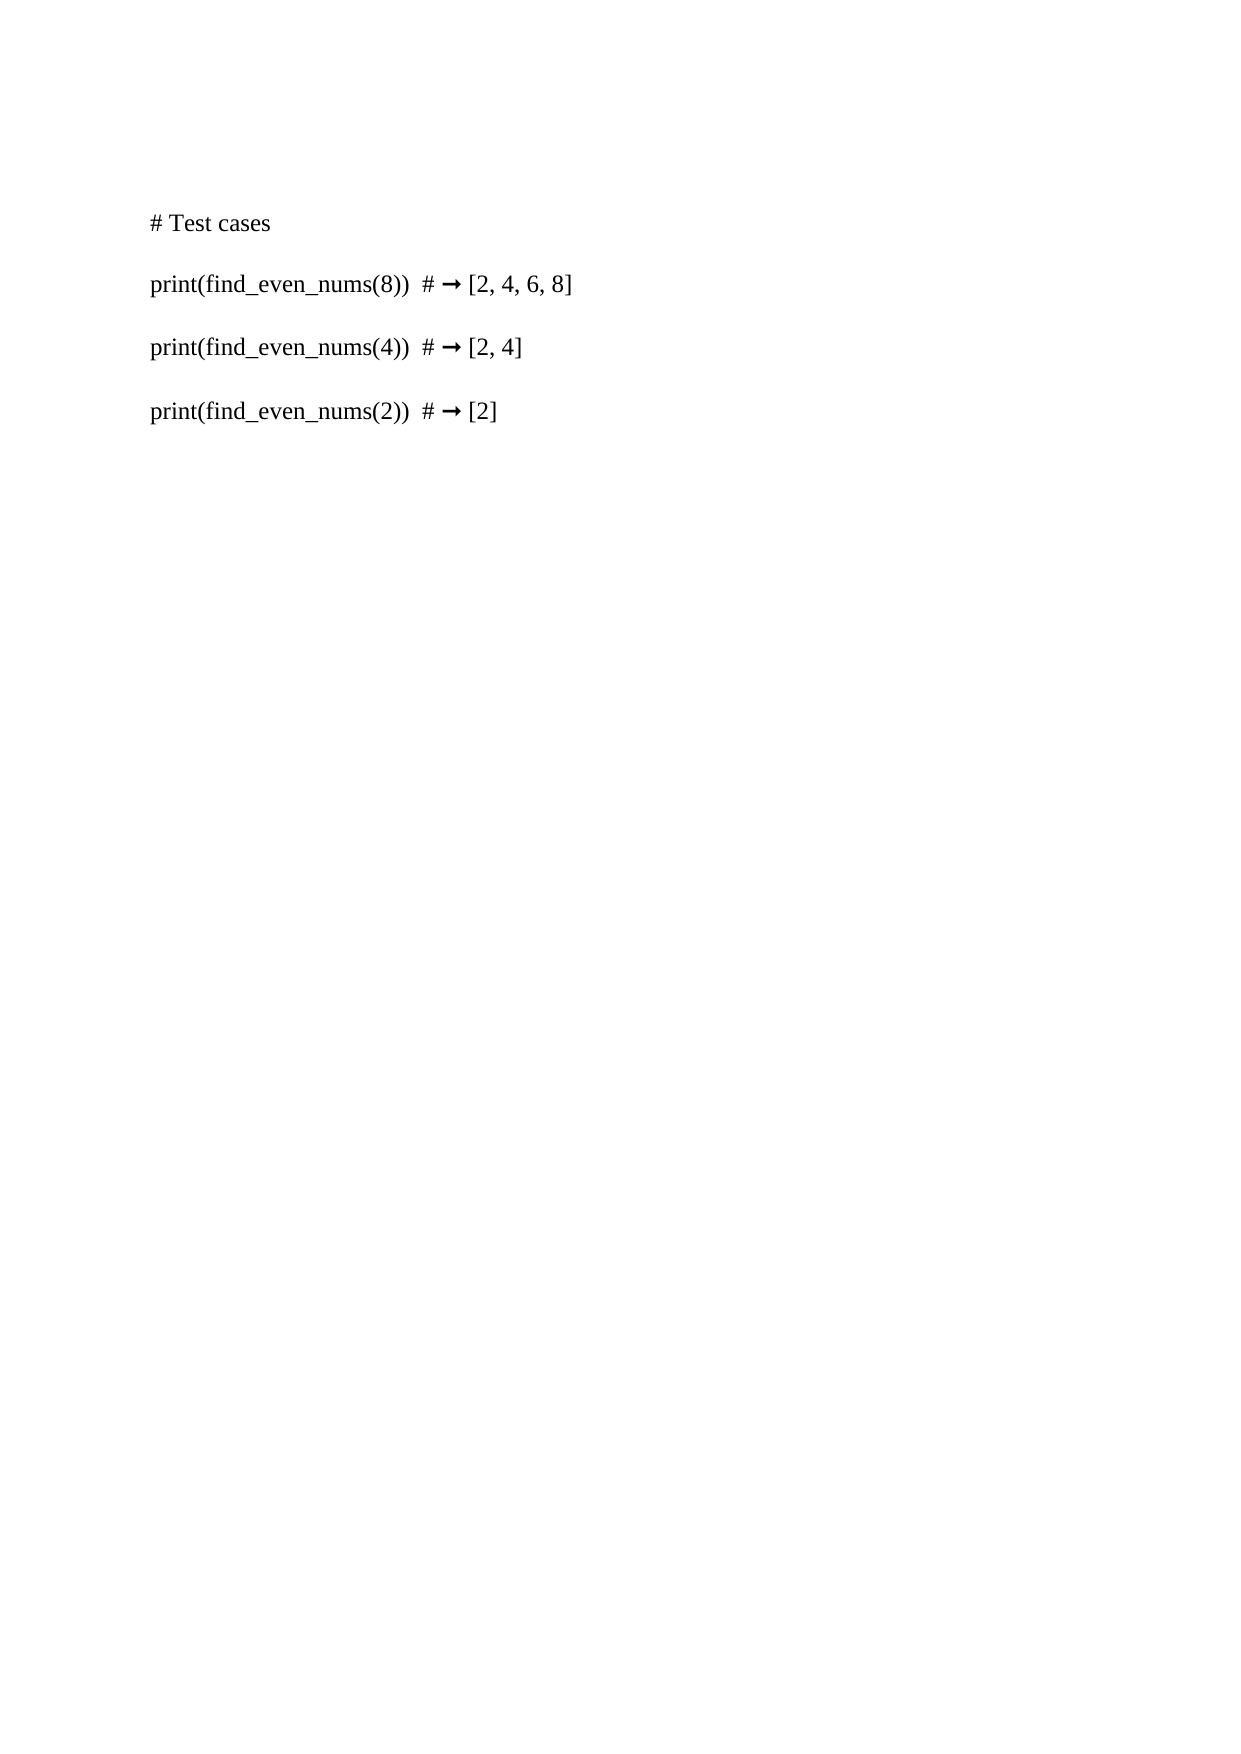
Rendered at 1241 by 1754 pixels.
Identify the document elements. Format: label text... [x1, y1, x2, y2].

text # Test cases [150, 208, 1090, 237]
text print(find_even_nums(8)) # ➞ [2, 4, 6, 8] [150, 266, 1090, 300]
text print(find_even_nums(2)) # ➞ [2] [150, 392, 1090, 426]
text print(find_even_nums(4)) # ➞ [2, 4] [150, 329, 1090, 363]
